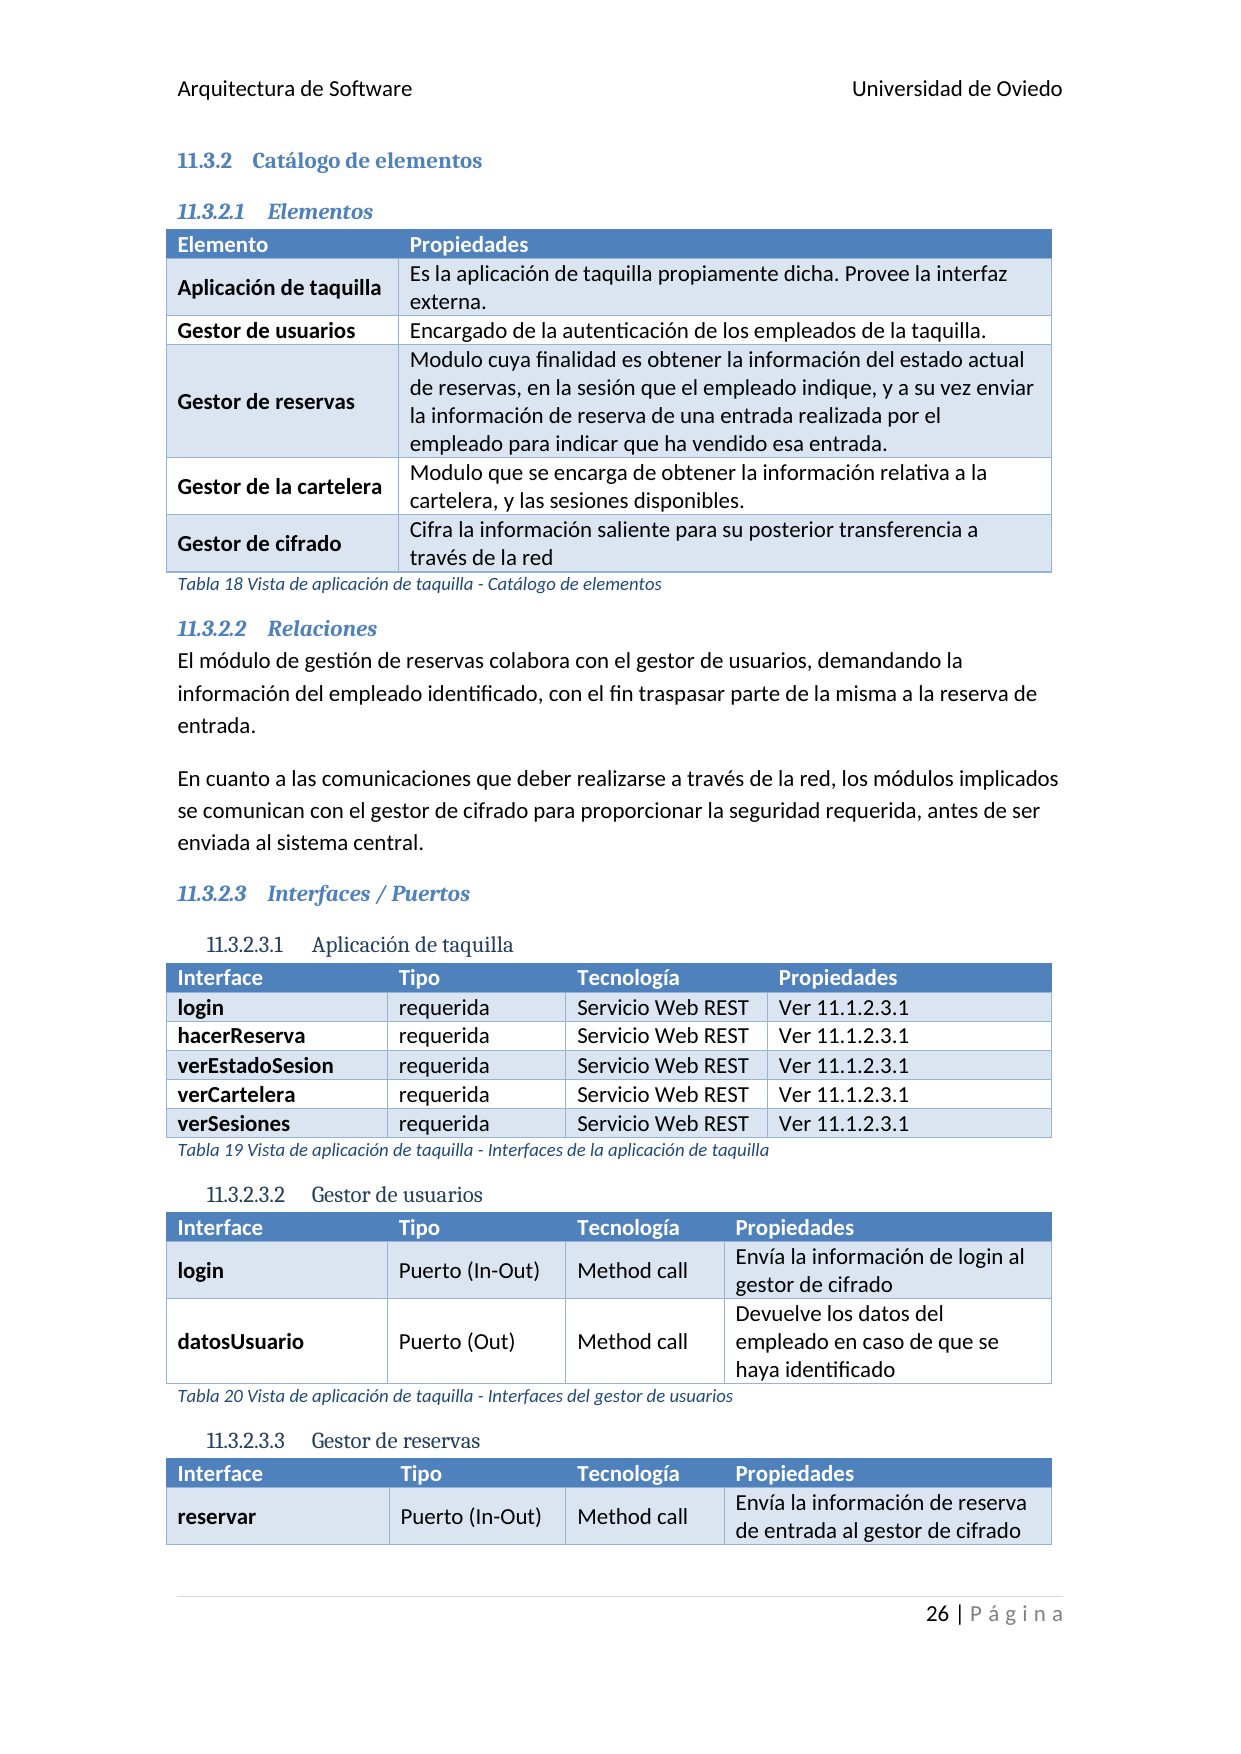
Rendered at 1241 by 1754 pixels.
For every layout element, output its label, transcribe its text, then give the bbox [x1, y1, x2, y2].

table_cell Puerto (In-Out) [390, 1488, 565, 1544]
table_cell reservar [167, 1488, 389, 1544]
table_cell verEstadoSesion [167, 1051, 387, 1079]
table_cell Gestor de reservas [167, 345, 398, 457]
table_header Tipo [390, 1459, 565, 1487]
table_cell Envía la información de login al gestor de cifrado [725, 1242, 1051, 1298]
table_header Tecnología [566, 964, 767, 992]
table_cell Cifra la información saliente para su posterior transferencia a través de la red [399, 515, 1051, 571]
table_cell verSesiones [167, 1109, 387, 1137]
table_header Interface [167, 964, 387, 992]
table_header Tecnología [566, 1459, 724, 1487]
table_cell Modulo cuya finalidad es obtener la información del estado actual de reservas, en la sesión que el empleado indique, y a su vez enviar la información de reserva de una entrada realizada por el empleado para indicar que ha vendido esa entrada. [399, 345, 1051, 457]
table_header Elemento [167, 230, 398, 258]
table_cell requerida [388, 1080, 565, 1108]
subtitle Gestor de usuarios [207, 1182, 1063, 1208]
table_header Propiedades [768, 964, 1051, 992]
table_cell Es la aplicación de taquilla propiamente dicha. Provee la interfaz externa. [399, 259, 1051, 315]
table_cell requerida [388, 1022, 565, 1050]
table_cell Ver 11.1.2.3.1 [768, 993, 1051, 1021]
table_cell requerida [388, 1051, 565, 1079]
table_cell requerida [388, 1109, 565, 1137]
table_cell Servicio Web REST [566, 1080, 767, 1108]
table_cell Ver 11.1.2.3.1 [768, 1080, 1051, 1108]
text El módulo de gestión de reservas colabora con el gestor de usuarios, demandando la información del empleado identificado, con el fin traspasar parte de la misma a la reserva de entrada. [177, 646, 1063, 739]
table_header Propiedades [725, 1459, 1051, 1487]
subtitle Elementos [177, 199, 1063, 225]
table_cell login [167, 993, 387, 1021]
table_cell Method call [566, 1242, 724, 1298]
table_cell Method call [566, 1488, 724, 1544]
table_cell Method call [566, 1299, 724, 1383]
table_cell Ver 11.1.2.3.1 [768, 1022, 1051, 1050]
subtitle Relaciones [177, 616, 1063, 643]
text En cuanto a las comunicaciones que deber realizarse a través de la red, los módulos implicados se comunican con el gestor de cifrado para proporcionar la seguridad requerida, antes de ser enviada al sistema central. [177, 764, 1063, 856]
table_header Interface [167, 1459, 389, 1487]
table_cell Aplicación de taquilla [167, 259, 398, 315]
table_cell Envía la información de reserva de entrada al gestor de cifrado [725, 1488, 1051, 1544]
table_header Propiedades [399, 230, 1051, 258]
subtitle Interfaces / Puertos [177, 881, 1063, 908]
table_cell requerida [388, 993, 565, 1021]
table_cell datosUsuario [167, 1299, 387, 1383]
table_cell hacerReserva [167, 1022, 387, 1050]
subtitle Catálogo de elementos [177, 148, 1063, 174]
table_header Interface [167, 1213, 387, 1241]
table_cell Ver 11.1.2.3.1 [768, 1051, 1051, 1079]
table_cell Gestor de usuarios [167, 316, 398, 344]
table_cell Puerto (Out) [388, 1299, 565, 1383]
table_cell Servicio Web REST [566, 993, 767, 1021]
table_cell Puerto (In-Out) [388, 1242, 565, 1298]
table_header Tipo [388, 964, 565, 992]
subtitle Aplicación de taquilla [207, 932, 1063, 959]
table_header Tipo [388, 1213, 565, 1241]
table_cell Servicio Web REST [566, 1022, 767, 1050]
table_cell Modulo que se encarga de obtener la información relativa a la cartelera, y las sesiones disponibles. [399, 458, 1051, 514]
table_cell Encargado de la autenticación de los empleados de la taquilla. [399, 316, 1051, 344]
table_cell Servicio Web REST [566, 1051, 767, 1079]
table_cell verCartelera [167, 1080, 387, 1108]
table_cell login [167, 1242, 387, 1298]
table_cell Servicio Web REST [566, 1109, 767, 1137]
subtitle Gestor de reservas [207, 1428, 1063, 1454]
table_cell Devuelve los datos del empleado en caso de que se haya identificado [725, 1299, 1051, 1383]
table_cell Gestor de la cartelera [167, 458, 398, 514]
table_cell Ver 11.1.2.3.1 [768, 1109, 1051, 1137]
table_cell Gestor de cifrado [167, 515, 398, 571]
table_header Tecnología [566, 1213, 724, 1241]
table_header Propiedades [725, 1213, 1051, 1241]
